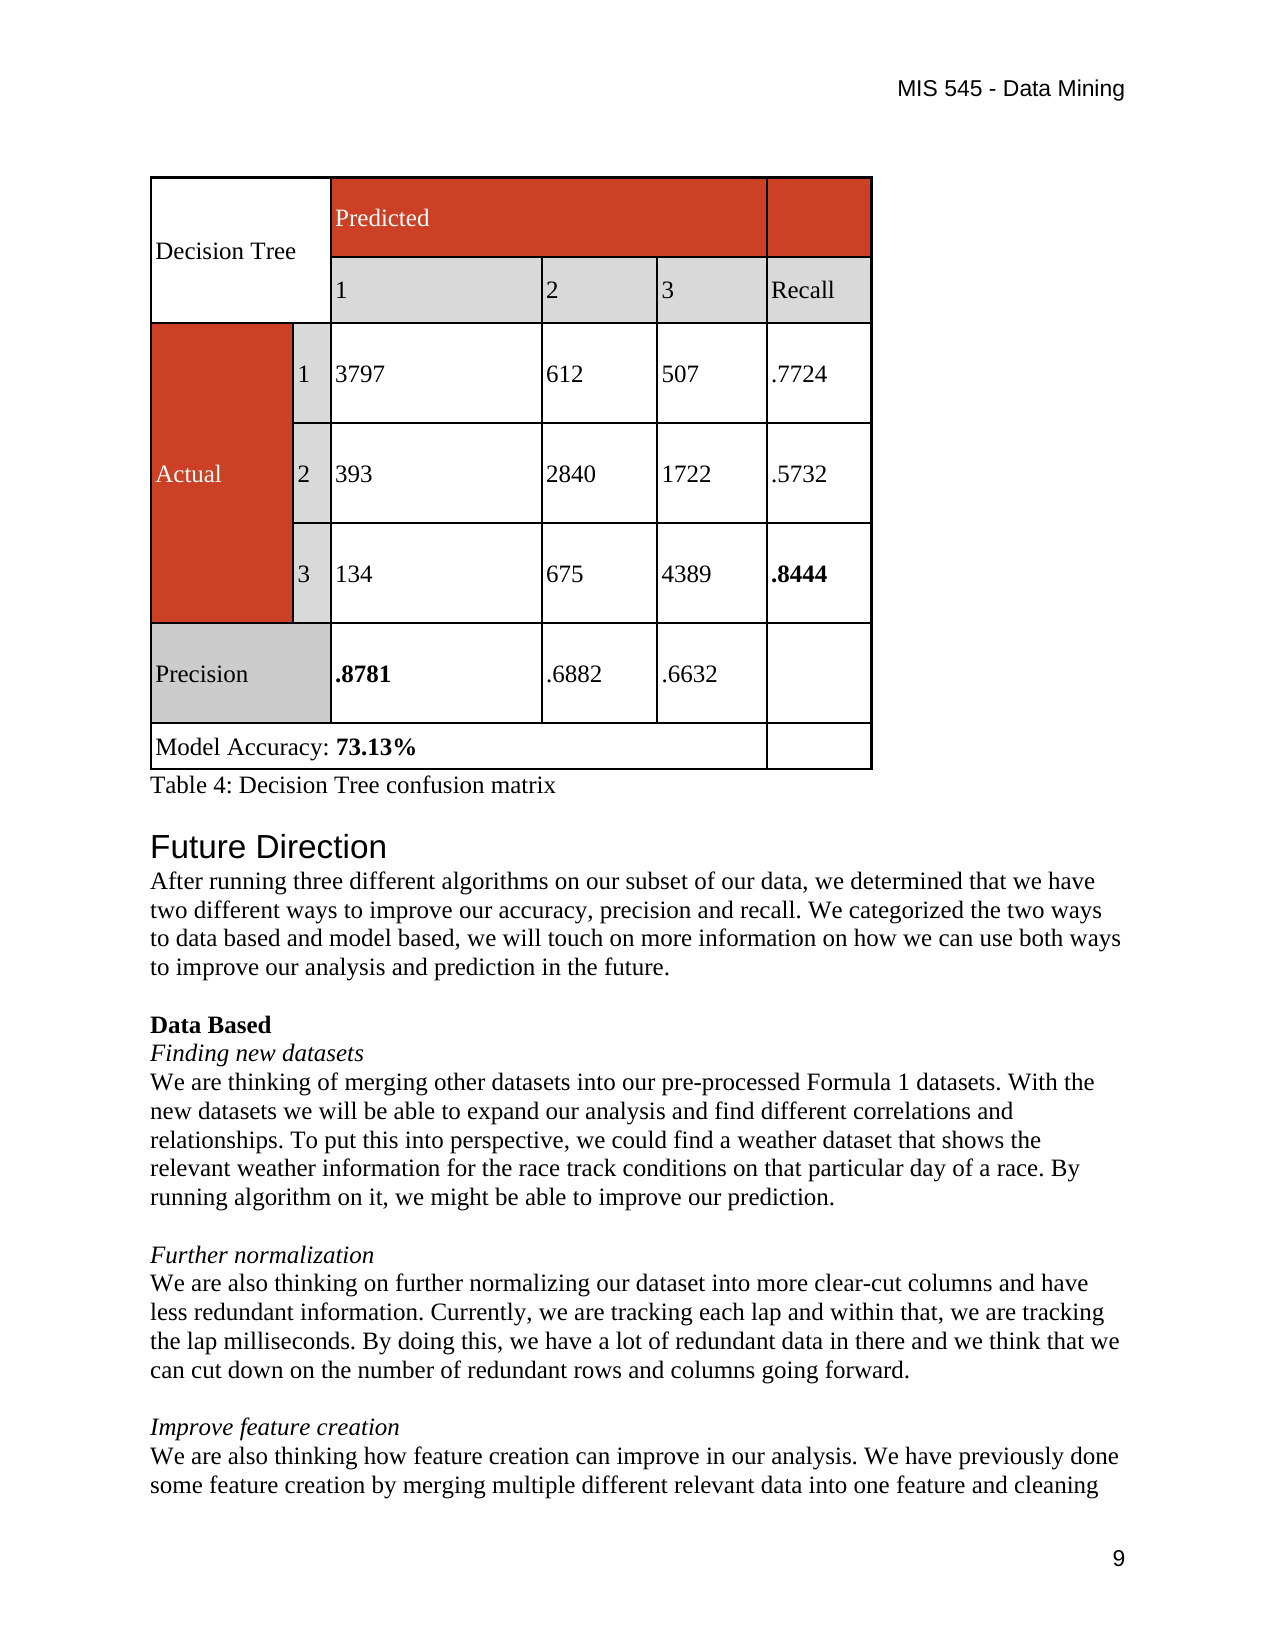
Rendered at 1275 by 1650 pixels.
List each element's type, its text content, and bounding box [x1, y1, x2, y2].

table_cell 4389 [658, 524, 766, 622]
table_cell [768, 724, 870, 768]
text Table 4: Decision Tree confusion matrix [150, 770, 1125, 799]
table_cell 393 [332, 424, 541, 522]
table_cell .5732 [768, 424, 870, 522]
table_cell .6632 [658, 624, 766, 722]
text Improve feature creation [150, 1412, 1125, 1441]
table_cell Actual [152, 324, 292, 622]
table_cell 2 [543, 258, 656, 322]
table_cell .7724 [768, 324, 870, 422]
table_cell .8781 [332, 624, 541, 722]
table_cell 1 [294, 324, 330, 422]
table_cell Model Accuracy: 73.13% [152, 724, 766, 768]
text We are also thinking on further normalizing our dataset into more clear-cut columns and have less redundant information. Currently, we are tracking each lap and within that, we are tracking the lap milliseconds. By doing this, we have a lot of redundant data in there and we think that we can cut down on the number of redundant rows and columns going forward. [150, 1268, 1125, 1383]
table_cell 3797 [332, 324, 541, 422]
table_cell 134 [332, 524, 541, 622]
table_cell .8444 [768, 524, 870, 622]
table_cell 507 [658, 324, 766, 422]
table_header Decision Tree [152, 179, 330, 322]
text After running three different algorithms on our subset of our data, we determined that we have two different ways to improve our accuracy, precision and recall. We categorized the two ways to data based and model based, we will touch on more information on how we can use both ways to improve our analysis and prediction in the future. [150, 866, 1125, 981]
table_cell 3 [294, 524, 330, 622]
table_header Predicted [332, 179, 766, 256]
table_cell 1722 [658, 424, 766, 522]
text Further normalization [150, 1240, 1125, 1268]
text We are thinking of merging other datasets into our pre-processed Formula 1 datasets. With the new datasets we will be able to expand our analysis and find different correlations and relationships. To put this into perspective, we could find a weather dataset that shows the relevant weather information for the race track conditions on that particular day of a race. By running algorithm on it, we might be able to improve our prediction. [150, 1067, 1125, 1211]
table_cell Recall [768, 258, 870, 322]
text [150, 1441, 1125, 1498]
table_cell [768, 624, 870, 722]
table_cell 3 [658, 258, 766, 322]
table_cell 1 [332, 258, 541, 322]
table_cell 612 [543, 324, 656, 422]
table_cell 2840 [543, 424, 656, 522]
table_cell .6882 [543, 624, 656, 722]
subtitle Future Direction [150, 828, 1125, 866]
table_header [768, 179, 870, 256]
table_cell 2 [294, 424, 330, 522]
table_cell Precision [152, 624, 330, 722]
text Data Based [150, 1010, 1125, 1038]
table_cell 675 [543, 524, 656, 622]
text Finding new datasets [150, 1038, 1125, 1067]
